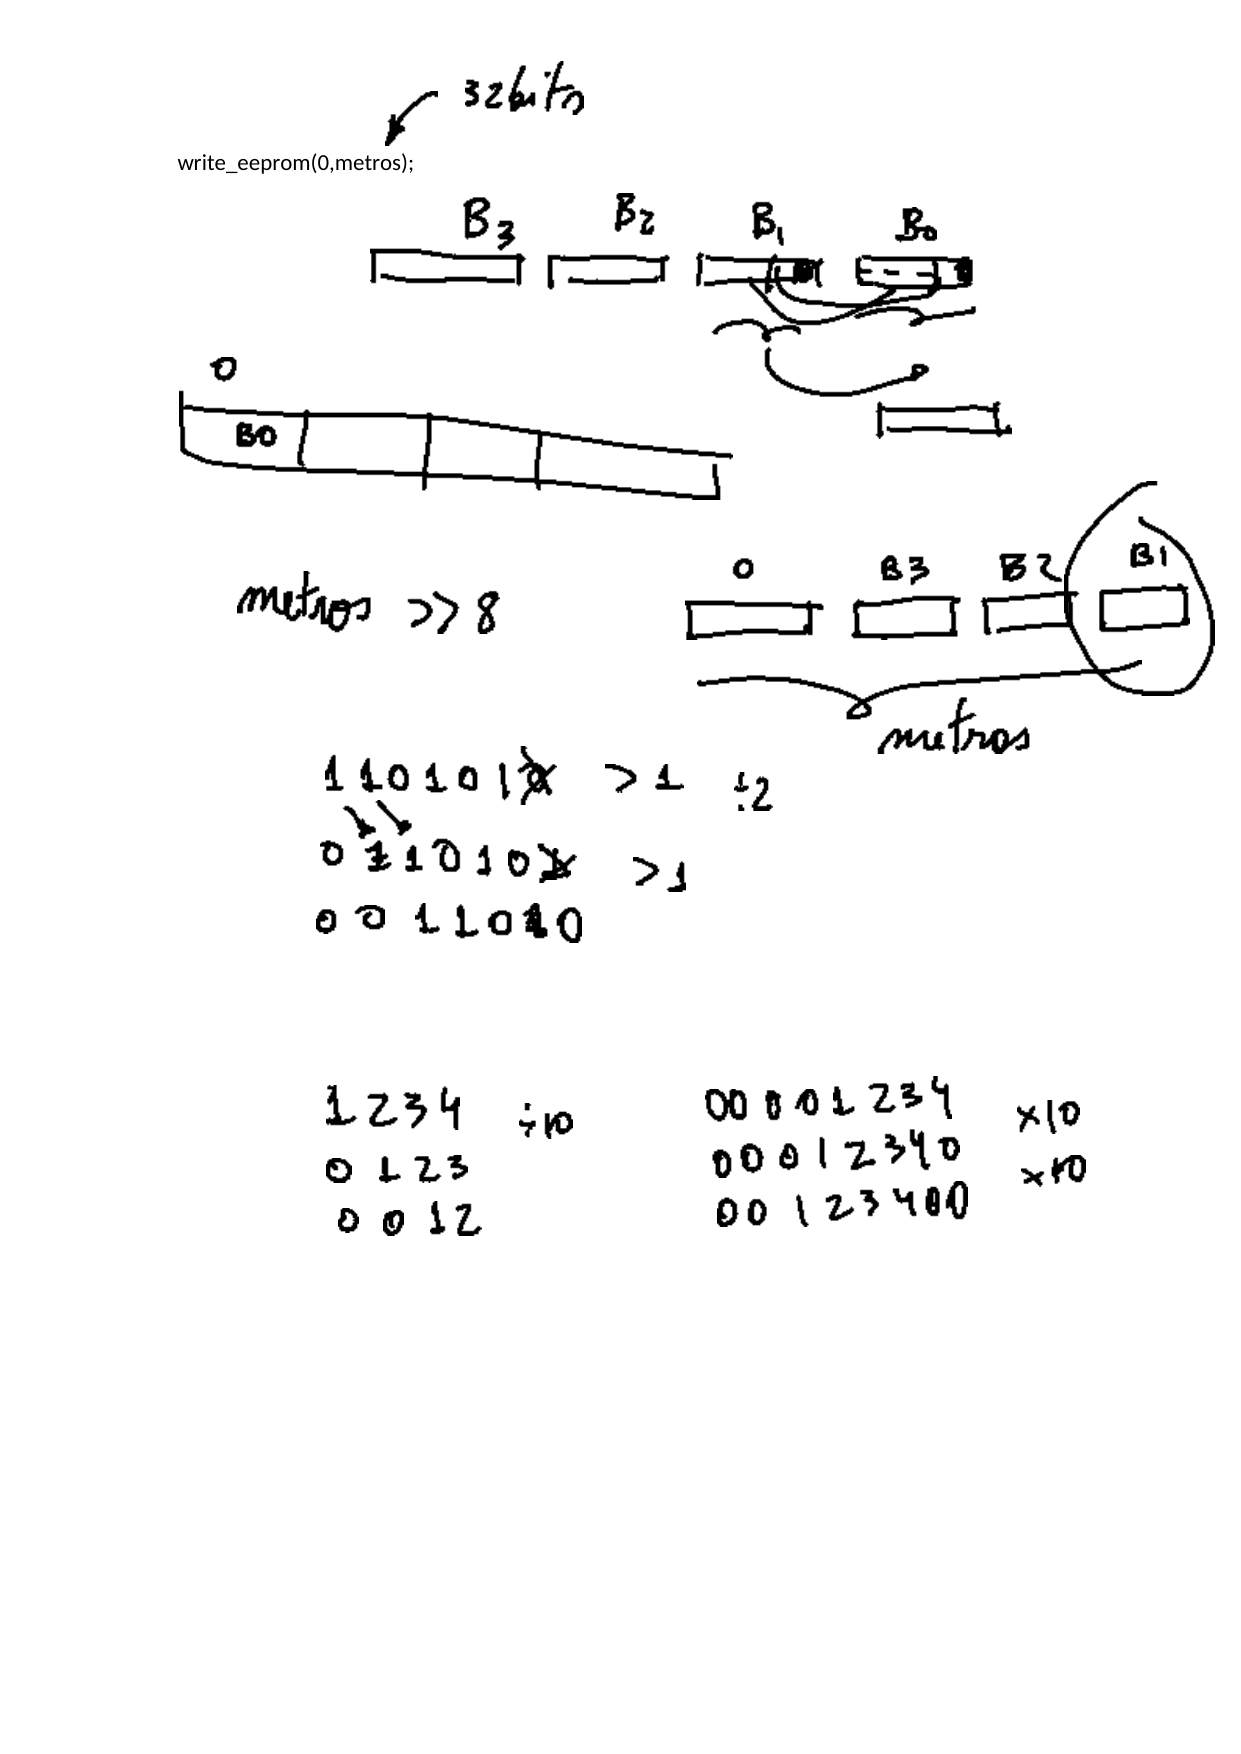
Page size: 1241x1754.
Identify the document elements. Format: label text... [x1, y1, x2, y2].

picture [717, 1181, 968, 1227]
picture [338, 1208, 359, 1233]
picture [705, 1076, 960, 1178]
picture [326, 1085, 460, 1130]
picture [379, 1155, 468, 1183]
picture [1021, 1155, 1086, 1187]
picture [605, 764, 684, 793]
picture [519, 1103, 573, 1139]
picture [430, 1201, 482, 1236]
picture [179, 193, 1012, 500]
picture [685, 481, 1215, 754]
picture [383, 1210, 404, 1236]
picture [415, 903, 582, 943]
picture [320, 746, 577, 883]
picture [385, 91, 438, 146]
picture [237, 571, 500, 634]
text write_eeprom(0,metros); [177, 148, 1063, 176]
picture [734, 772, 773, 811]
picture [1017, 1100, 1080, 1134]
picture [326, 1158, 352, 1183]
picture [316, 905, 385, 934]
picture [465, 61, 584, 115]
picture [633, 857, 686, 892]
